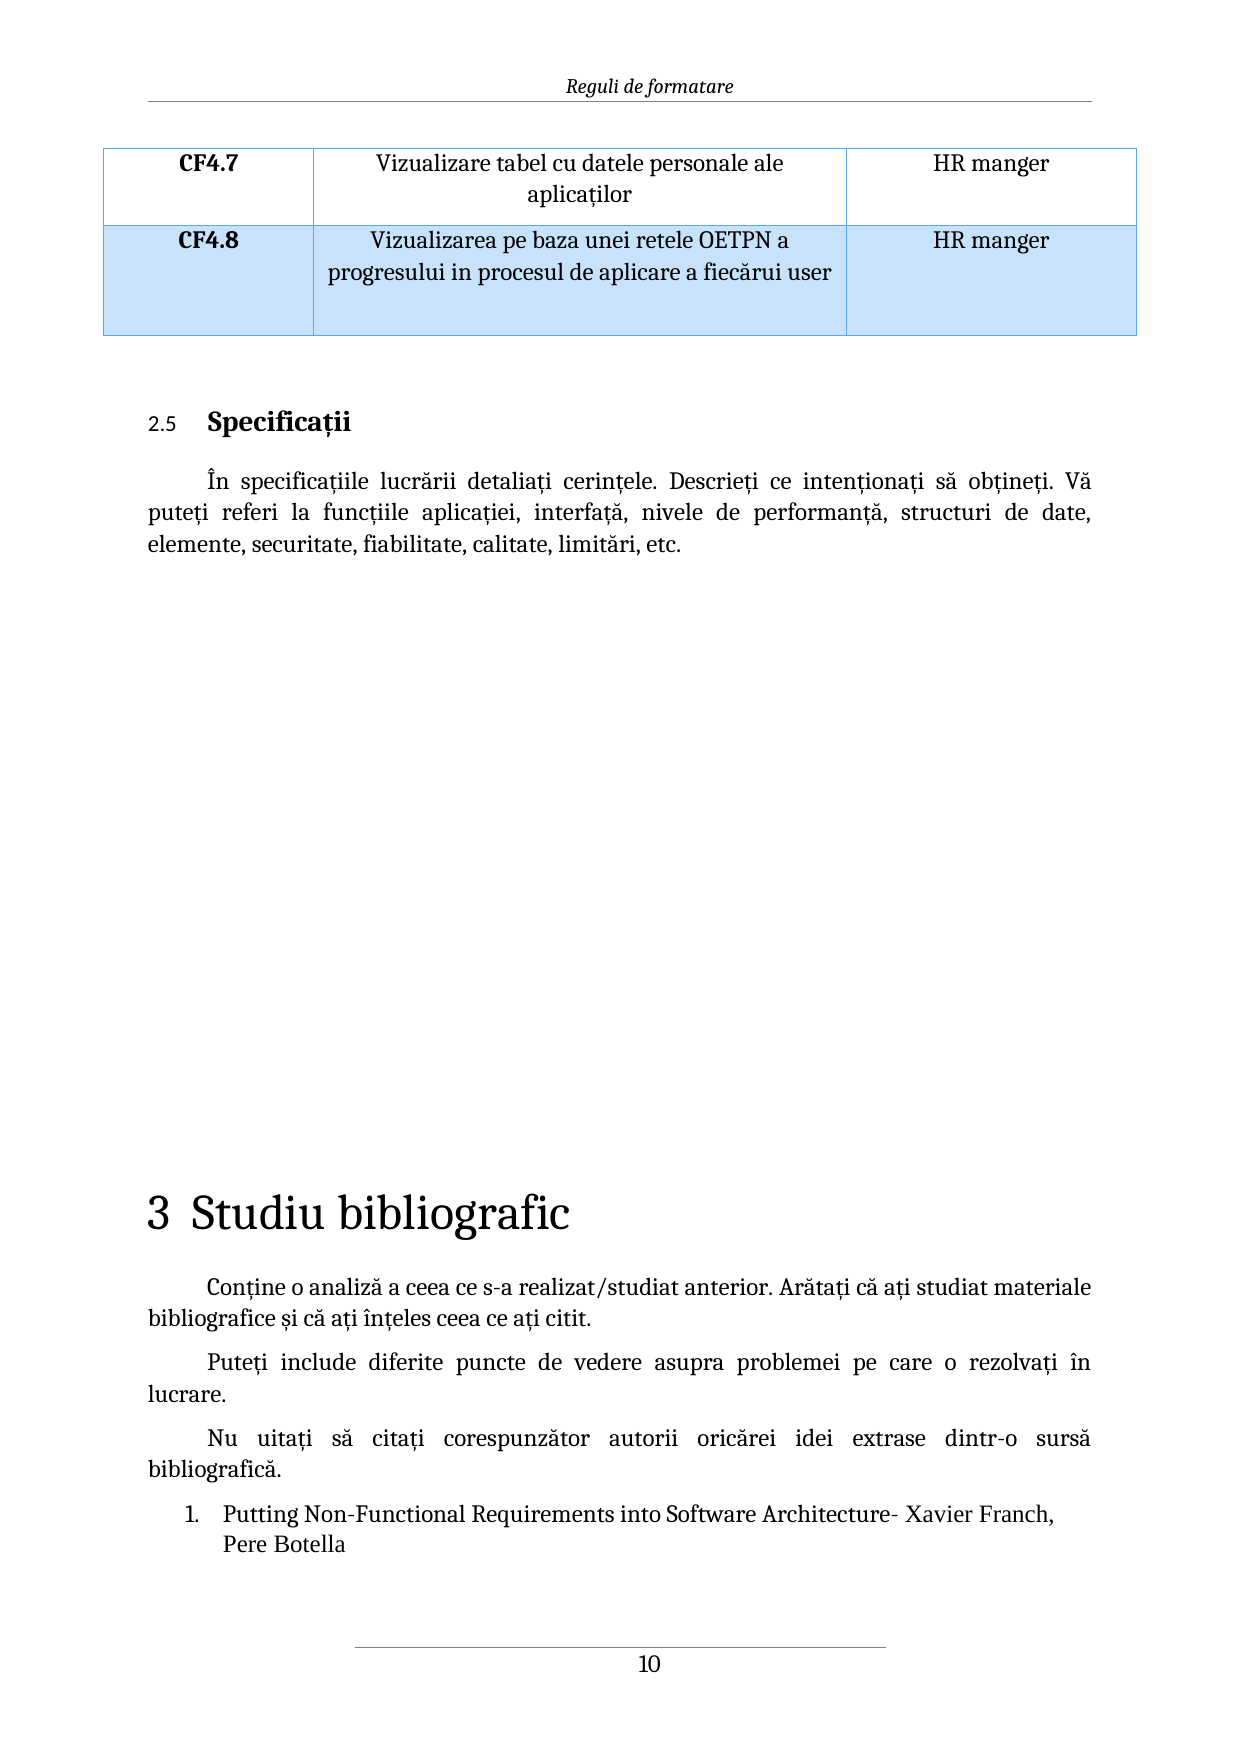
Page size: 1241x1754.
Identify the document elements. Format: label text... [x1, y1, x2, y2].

table_cell Vizualizare tabel cu datele personale ale aplicaților [314, 149, 846, 225]
table_cell Vizualizarea pe baza unei retele OETPN a progresului in procesul de aplicare a fiecărui user [314, 226, 846, 335]
text Conține o analiză a ceea ce s-a realizat/studiat anterior. Arătați că ați studiat materiale bibliografice și că ați înțeles ceea ce ați citit. [148, 1272, 1092, 1333]
list Putting Non-Functional Requirements into Software Architecture- Xavier Franch, Pere Botella [185, 1499, 1092, 1558]
table_cell CF4.7 [104, 149, 313, 225]
text Nu uitați să citați corespunzător autorii oricărei idei extrase dintr-o sursă bibliografică. [148, 1424, 1092, 1484]
subtitle Studiu bibliografic [148, 1184, 1092, 1242]
text Puteți include diferite puncte de vedere asupra problemei pe care o rezolvați în lucrare. [148, 1348, 1092, 1408]
table_cell HR manger [847, 226, 1136, 335]
subtitle Specificații [148, 405, 1092, 438]
table_cell HR manger [847, 149, 1136, 225]
table_cell CF4.8 [104, 226, 313, 335]
